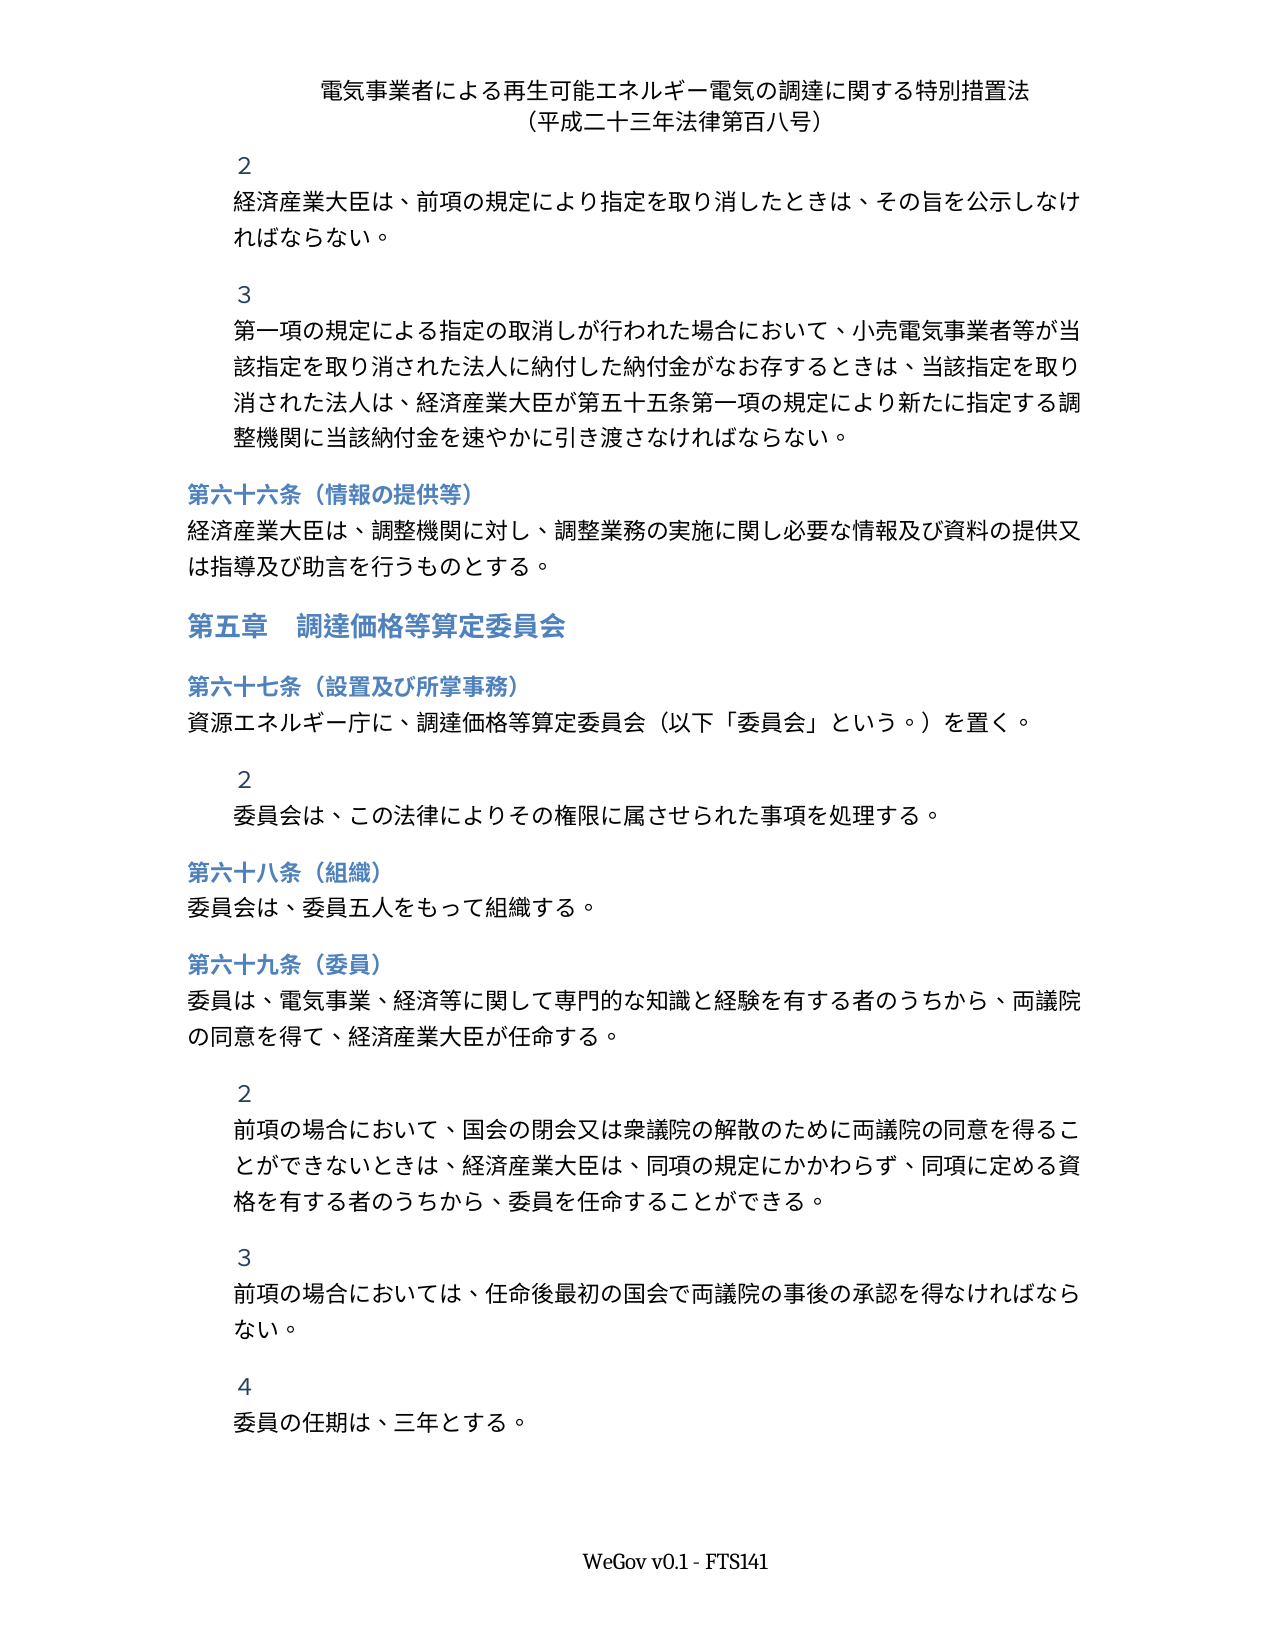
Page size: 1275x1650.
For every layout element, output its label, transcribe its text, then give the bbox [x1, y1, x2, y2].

subtitle 第六十九条（委員） [187, 949, 1087, 980]
subtitle 第六十七条（設置及び所掌事務） [187, 671, 1087, 702]
text 前項の場合においては、任命後最初の国会で両議院の事後の承認を得なければならない。 [233, 1278, 1087, 1346]
subtitle ４ [233, 1371, 1087, 1402]
text 委員は、電気事業、経済等に関して専門的な知識と経験を有する者のうちから、両議院の同意を得て、経済産業大臣が任命する。 [187, 985, 1087, 1052]
subtitle ３ [233, 279, 1087, 310]
subtitle ２ [233, 1078, 1087, 1109]
subtitle 第六十八条（組織） [187, 856, 1087, 888]
subtitle 第六十六条（情報の提供等） [187, 479, 1087, 510]
text 委員会は、この法律によりその権限に属させられた事項を処理する。 [233, 800, 1087, 831]
text 前項の場合において、国会の閉会又は衆議院の解散のために両議院の同意を得ることができないときは、経済産業大臣は、同項の規定にかかわらず、同項に定める資格を有する者のうちから、委員を任命することができる。 [233, 1114, 1087, 1217]
text 資源エネルギー庁に、調達価格等算定委員会（以下「委員会」という。）を置く。 [187, 707, 1087, 738]
text 経済産業大臣は、前項の規定により指定を取り消したときは、その旨を公示しなければならない。 [233, 186, 1087, 253]
text 経済産業大臣は、調整機関に対し、調整業務の実施に関し必要な情報及び資料の提供又は指導及び助言を行うものとする。 [187, 515, 1087, 582]
text 委員会は、委員五人をもって組織する。 [187, 892, 1087, 924]
subtitle ２ [233, 150, 1087, 181]
subtitle 第五章 調達価格等算定委員会 [187, 608, 1087, 645]
subtitle ３ [233, 1242, 1087, 1274]
text 委員の任期は、三年とする。 [233, 1407, 1087, 1438]
subtitle ２ [233, 764, 1087, 795]
text 第一項の規定による指定の取消しが行われた場合において、小売電気事業者等が当該指定を取り消された法人に納付した納付金がなお存するときは、当該指定を取り消された法人は、経済産業大臣が第五十五条第一項の規定により新たに指定する調整機関に当該納付金を速やかに引き渡さなければならない。 [233, 314, 1087, 454]
